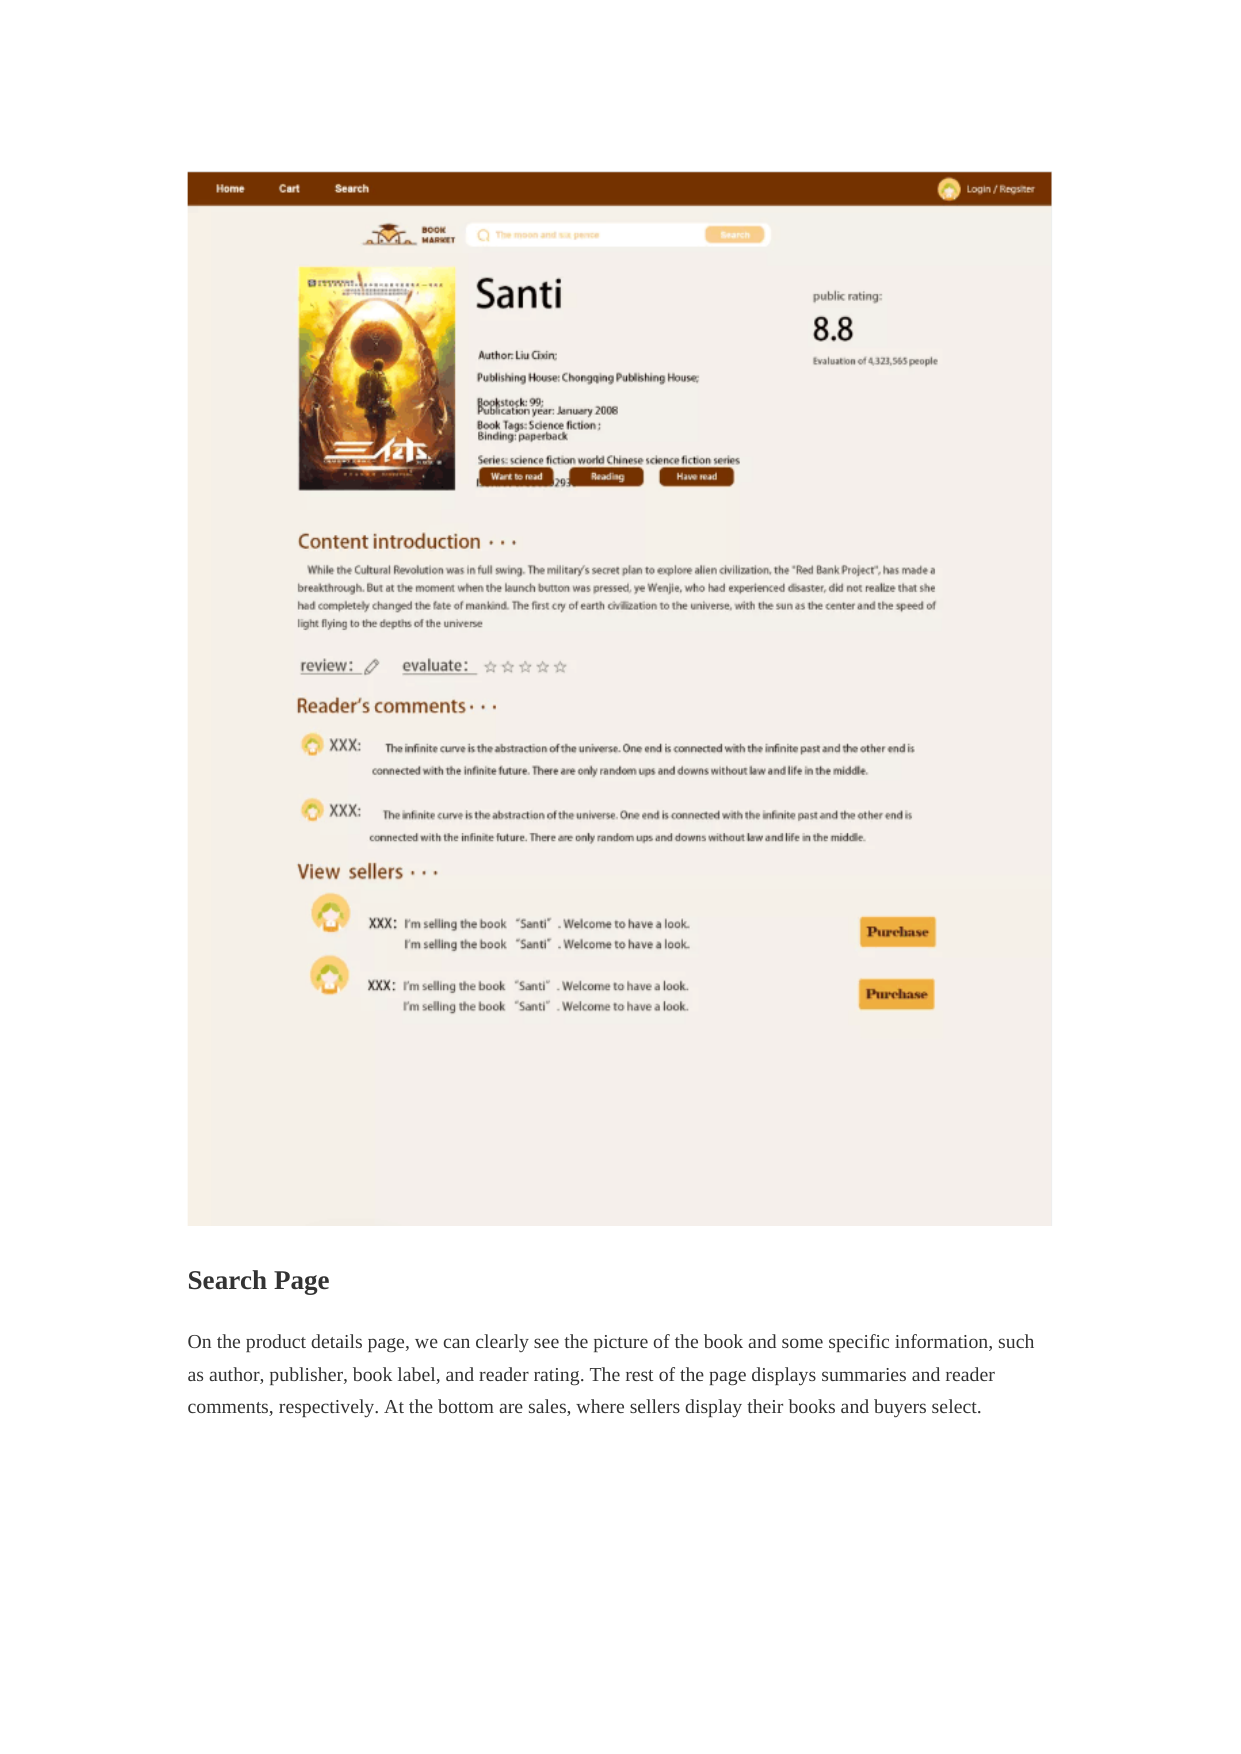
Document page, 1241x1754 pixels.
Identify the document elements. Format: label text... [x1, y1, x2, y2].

picture [187, 171, 1053, 1226]
text On the product details page, we can clearly see the picture of the book and some specific information, such as author, publisher, book label, and reader rating. The rest of the page displays summaries and reader comments, respectively. At the bottom are sales, where sellers display their books and buyers select. [187, 1325, 1053, 1423]
subtitle Search Page [187, 1264, 1053, 1296]
